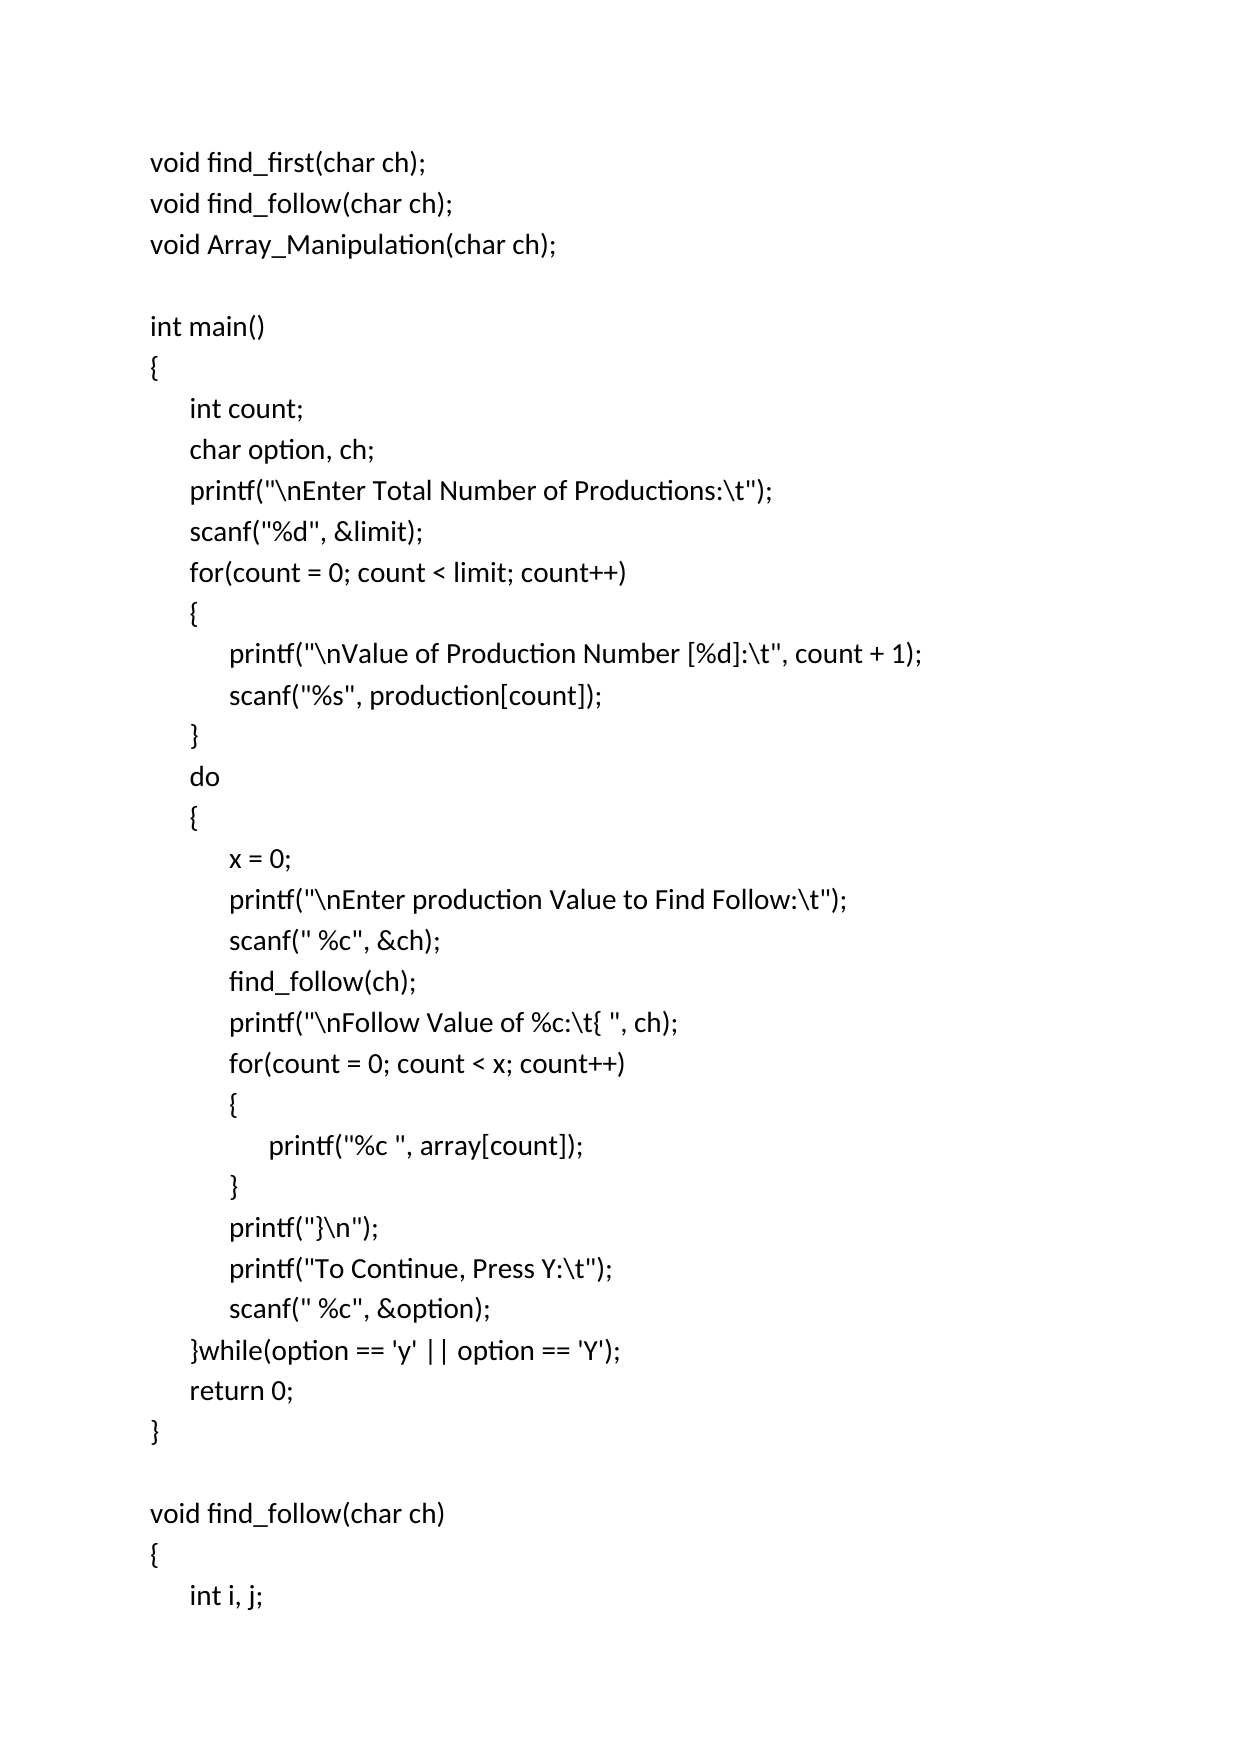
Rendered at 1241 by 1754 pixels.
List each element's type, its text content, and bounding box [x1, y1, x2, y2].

text scanf("%s", production[count]); [150, 677, 1090, 712]
text do [150, 758, 1090, 794]
text scanf("%d", &limit); [150, 513, 1090, 548]
text { [150, 1086, 1090, 1122]
text } [150, 1168, 1090, 1203]
text printf("\nValue of Production Number [%d]:\t", count + 1); [150, 636, 1090, 671]
text { [150, 595, 1090, 630]
text printf("To Continue, Press Y:\t"); [150, 1250, 1090, 1285]
text } [150, 717, 1090, 753]
text { [150, 349, 1090, 385]
text } [150, 1413, 1090, 1449]
text void find_follow(char ch) [150, 1495, 1090, 1531]
text for(count = 0; count < limit; count++) [150, 554, 1090, 589]
text printf("\nEnter Total Number of Productions:\t"); [150, 472, 1090, 507]
text x = 0; [150, 840, 1090, 876]
text char option, ch; [150, 431, 1090, 467]
text return 0; [150, 1372, 1090, 1408]
text { [150, 799, 1090, 835]
text printf("%c ", array[count]); [150, 1127, 1090, 1162]
text void Array_Manipulation(char ch); [150, 226, 1090, 262]
text scanf(" %c", &option); [150, 1291, 1090, 1326]
text int main() [150, 308, 1090, 344]
text find_follow(ch); [150, 963, 1090, 999]
text int i, j; [150, 1577, 1090, 1613]
text void find_follow(char ch); [150, 185, 1090, 221]
text { [150, 1536, 1090, 1572]
text scanf(" %c", &ch); [150, 922, 1090, 958]
text }while(option == 'y' || option == 'Y'); [150, 1332, 1090, 1367]
text printf("\nFollow Value of %c:\t{ ", ch); [150, 1004, 1090, 1040]
text void find_first(char ch); [150, 144, 1090, 180]
text printf("\nEnter production Value to Find Follow:\t"); [150, 881, 1090, 917]
text int count; [150, 390, 1090, 426]
text printf("}\n"); [150, 1209, 1090, 1244]
text for(count = 0; count < x; count++) [150, 1045, 1090, 1081]
